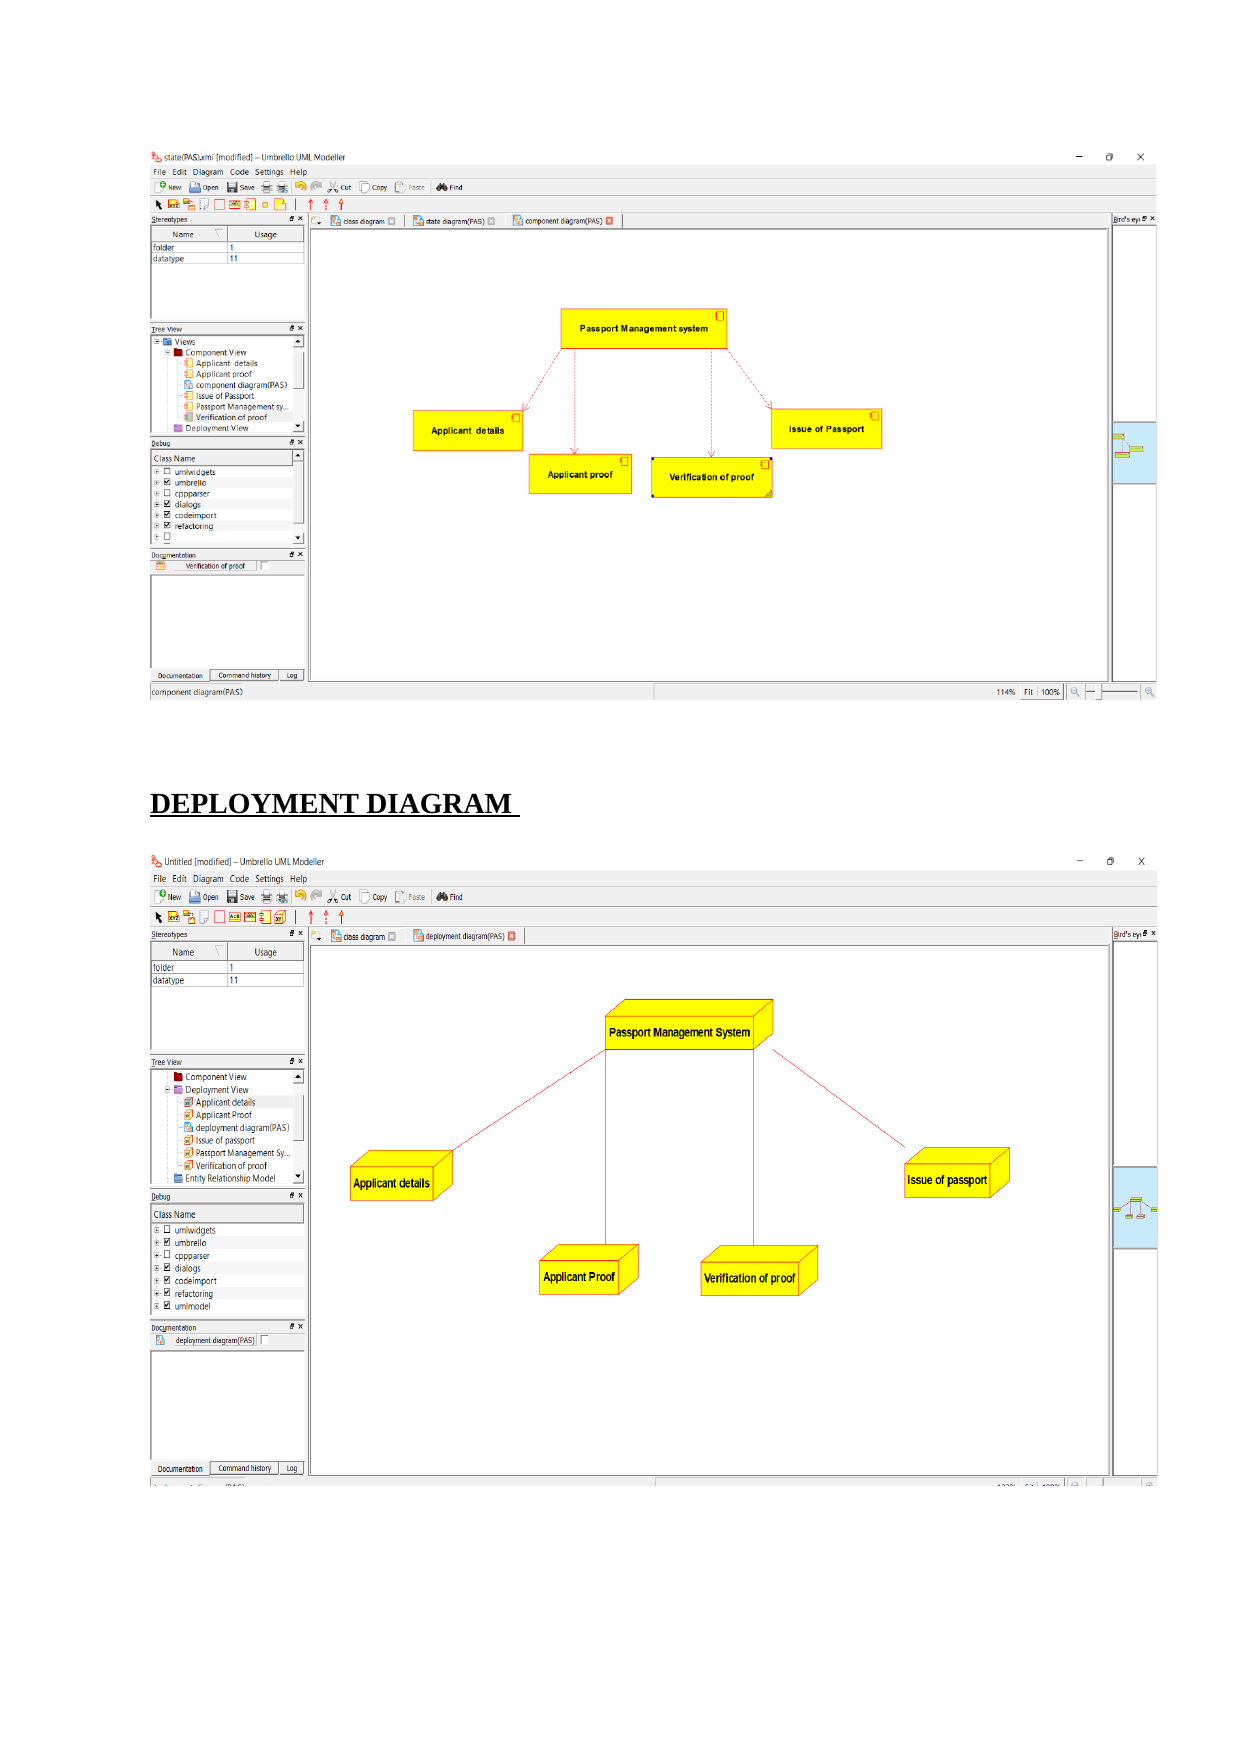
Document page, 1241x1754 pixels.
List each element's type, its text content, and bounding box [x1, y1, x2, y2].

picture [150, 853, 1158, 1486]
text DEPLOYMENT DIAGRAM [150, 786, 1090, 819]
picture [150, 150, 1157, 700]
